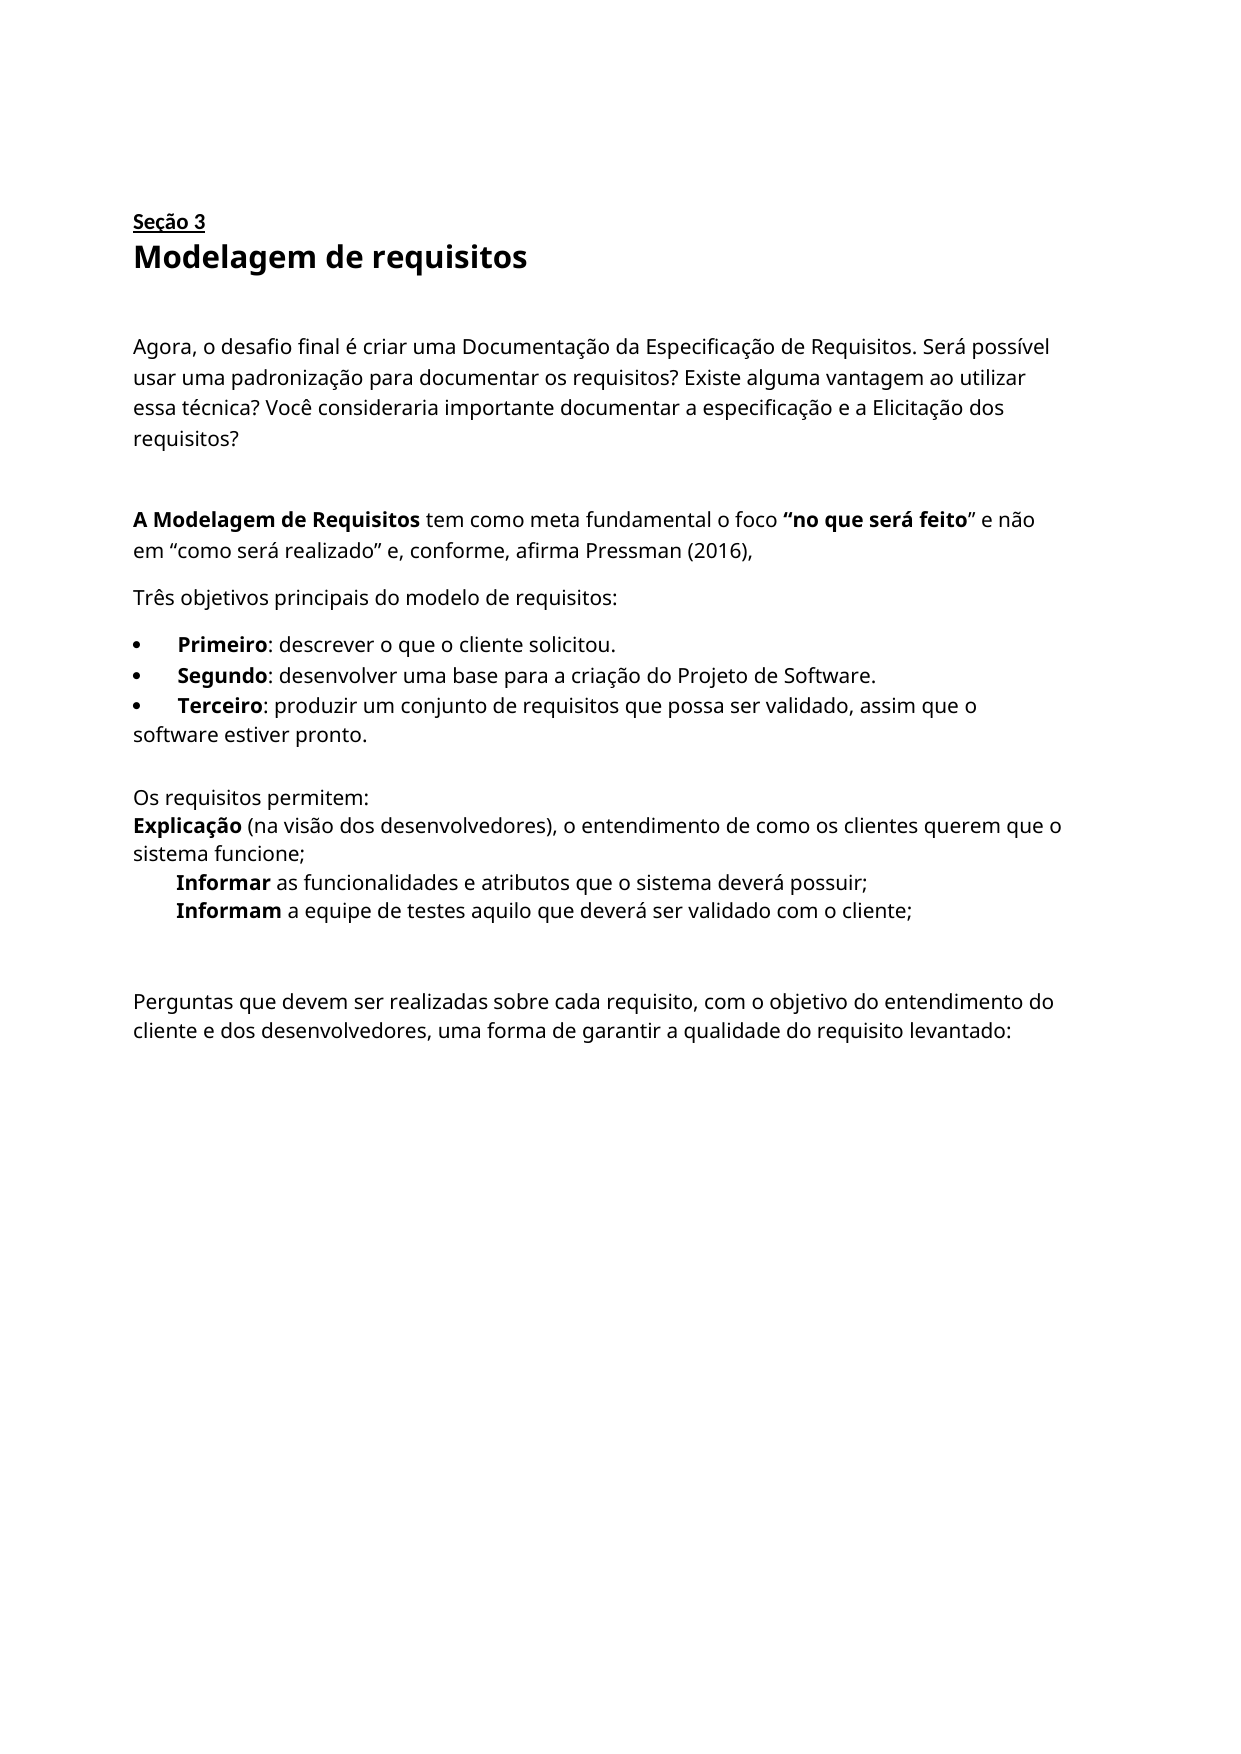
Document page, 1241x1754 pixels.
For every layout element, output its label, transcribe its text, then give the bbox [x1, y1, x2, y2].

text Os requisitos permitem: [133, 783, 1063, 811]
text Informam a equipe de testes aquilo que deverá ser validado com o cliente; [133, 896, 1063, 925]
text Três objetivos principais do modelo de requisitos: [133, 583, 1063, 612]
list Segundo: desenvolver uma base para a criação do Projeto de Software. [133, 661, 1063, 689]
list Terceiro: produzir um conjunto de requisitos que possa ser validado, assim que o software estiver pronto. [133, 692, 1063, 748]
text Informar as funcionalidades e atributos que o sistema deverá possuir; [133, 868, 1063, 896]
text A Modelagem de Requisitos tem como meta fundamental o foco “no que será feito” e não em “como será realizado” e, conforme, afirma Pressman (2016), [133, 505, 1063, 564]
text Perguntas que devem ser realizadas sobre cada requisito, com o objetivo do entendimento do cliente e dos desenvolvedores, uma forma de garantir a qualidade do requisito levantado: [133, 987, 1063, 1044]
text Explicação (na visão dos desenvolvedores), o entendimento de como os clientes querem que o sistema funcione; [133, 811, 1063, 868]
text Seção 3 [133, 207, 1063, 235]
list Primeiro: descrever o que o cliente solicitou. [133, 630, 1063, 659]
text Agora, o desafio final é criar uma Documentação da Especificação de Requisitos. Será possível usar uma padronização para documentar os requisitos? Existe alguma vantagem ao utilizar essa técnica? Você consideraria importante documentar a especificação e a Elicitação dos requisitos? [133, 332, 1063, 452]
text Modelagem de requisitos [133, 235, 1063, 278]
